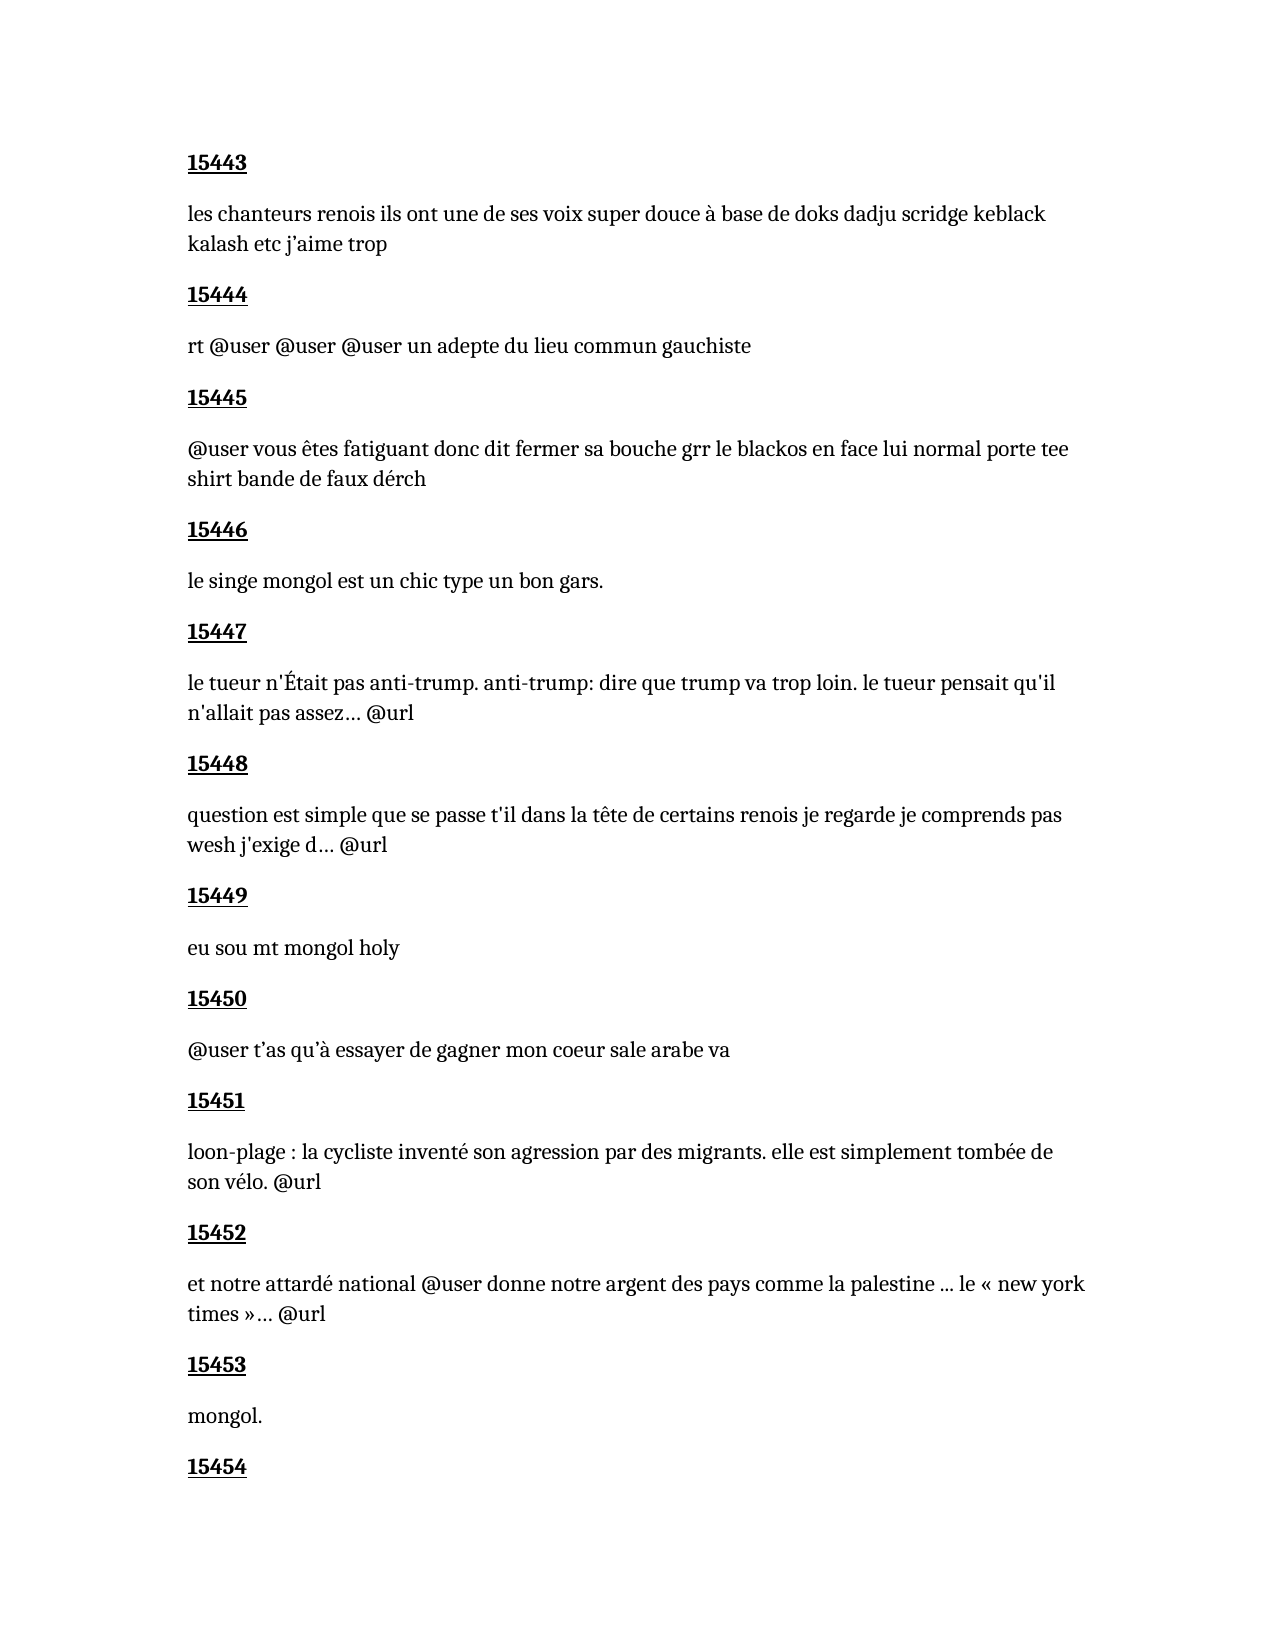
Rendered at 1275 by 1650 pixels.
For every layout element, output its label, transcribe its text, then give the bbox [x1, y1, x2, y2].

text le tueur n'Était pas anti-trump. anti-trump: dire que trump va trop loin. le tueur pensait qu'il n'allait pas assez… @url [187, 670, 1087, 726]
text 15452 [187, 1220, 1087, 1246]
text 15454 [187, 1454, 1087, 1481]
text et notre attardé national @user donne notre argent des pays comme la palestine ... le « new york times »… @url [187, 1271, 1087, 1327]
text 15450 [187, 985, 1087, 1012]
text 15445 [187, 384, 1087, 411]
text 15447 [187, 619, 1087, 645]
text 15443 [187, 150, 1087, 176]
text @user vous êtes fatiguant donc dit fermer sa bouche grr le blackos en face lui normal porte tee shirt bande de faux dérch [187, 435, 1087, 492]
text eu sou mt mongol holy [187, 934, 1087, 961]
text @user t’as qu’à essayer de gagner mon coeur sale arabe va [187, 1036, 1087, 1063]
text mongol. [187, 1403, 1087, 1429]
text 15453 [187, 1352, 1087, 1378]
text question est simple que se passe t'il dans la tête de certains renois je regarde je comprends pas wesh j'exige d… @url [187, 802, 1087, 859]
text les chanteurs renois ils ont une de ses voix super douce à base de doks dadju scridge keblack kalash etc j’aime trop [187, 201, 1087, 258]
text rt @user @user @user un adepte du lieu commun gauchiste [187, 333, 1087, 360]
text 15446 [187, 517, 1087, 543]
text 15448 [187, 751, 1087, 777]
text 15444 [187, 282, 1087, 309]
text le singe mongol est un chic type un bon gars. [187, 568, 1087, 594]
text loon-plage : la cycliste inventé son agression par des migrants. elle est simplement tombée de son vélo. @url [187, 1138, 1087, 1195]
text 15449 [187, 883, 1087, 910]
text 15451 [187, 1087, 1087, 1114]
